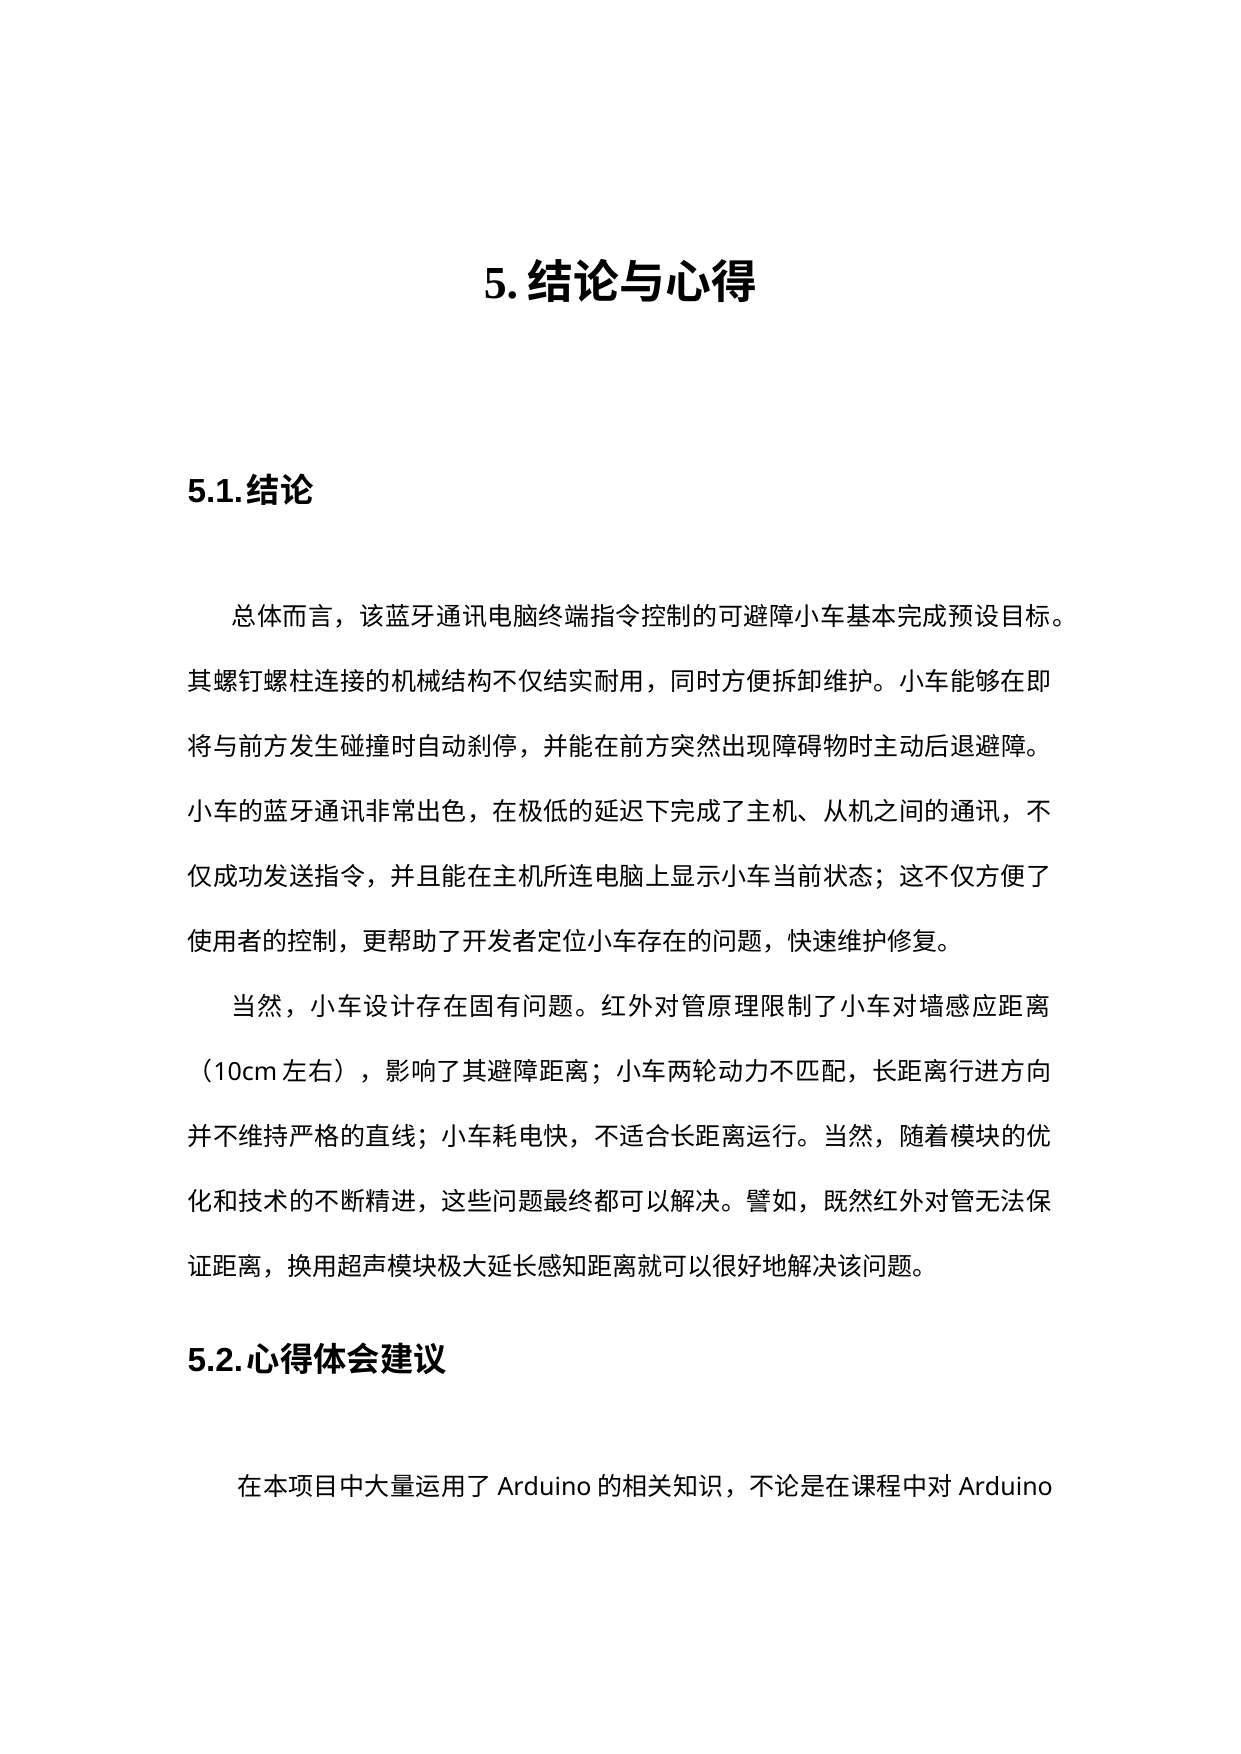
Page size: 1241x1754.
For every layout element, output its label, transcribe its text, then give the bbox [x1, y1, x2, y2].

subtitle 结论 [187, 455, 1053, 520]
text 总体而言，该蓝牙通讯电脑终端指令控制的可避障小车基本完成预设目标。其螺钉螺柱连接的机械结构不仅结实耐用，同时方便拆卸维护。小车能够在即将与前方发生碰撞时自动刹停，并能在前方突然出现障碍物时主动后退避障。小车的蓝牙通讯非常出色，在极低的延迟下完成了主机、从机之间的通讯，不仅成功发送指令，并且能在主机所连电脑上显示小车当前状态；这不仅方便了使用者的控制，更帮助了开发者定位小车存在的问题，快速维护修复。 [187, 582, 1053, 972]
text 当然，小车设计存在固有问题。红外对管原理限制了小车对墙感应距离（10cm左右），影响了其避障距离；小车两轮动力不匹配，长距离行进方向并不维持严格的直线；小车耗电快，不适合长距离运行。当然，随着模块的优化和技术的不断精进，这些问题最终都可以解决。譬如，既然红外对管无法保证距离，换用超声模块极大延长感知距离就可以很好地解决该问题。 [187, 972, 1053, 1297]
subtitle 结论与心得 [187, 230, 1053, 327]
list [187, 1452, 1053, 1517]
subtitle 心得体会建议 [187, 1324, 1053, 1389]
